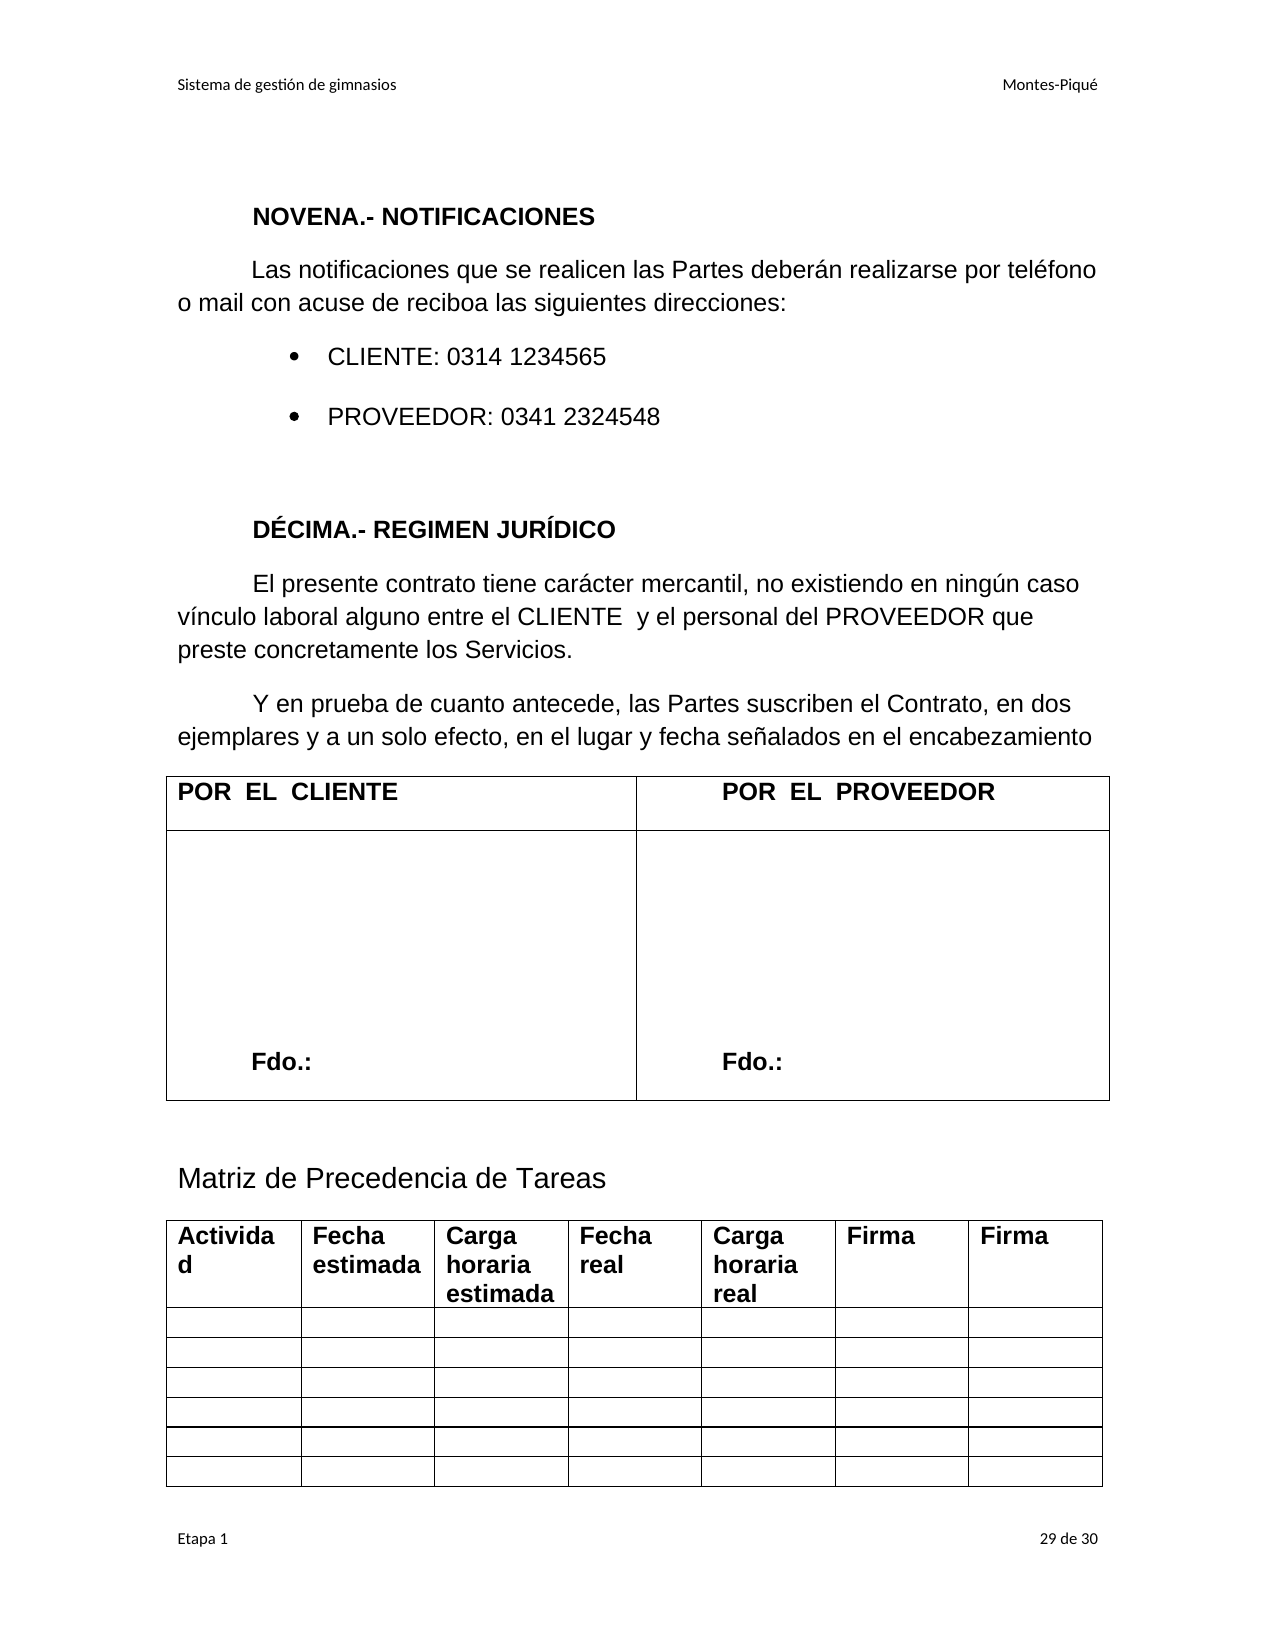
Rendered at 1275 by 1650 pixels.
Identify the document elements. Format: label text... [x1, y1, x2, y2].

table_cell [569, 1398, 701, 1426]
table_cell [702, 1368, 835, 1397]
table_cell [435, 1457, 568, 1486]
table_header Carga horaria real [702, 1221, 835, 1307]
table_cell [302, 1368, 434, 1397]
table_cell [302, 1398, 434, 1426]
table_cell [836, 1457, 968, 1486]
table_cell [969, 1398, 1102, 1426]
table_cell [167, 1398, 301, 1426]
table_cell [435, 1368, 568, 1397]
table_cell [167, 1338, 301, 1367]
table_cell [702, 1308, 835, 1337]
table_cell [435, 1428, 568, 1456]
table_cell [302, 1428, 434, 1456]
text El presente contrato tiene carácter mercantil, no existiendo en ningún caso vínculo laboral alguno entre el CLIENTE y el personal del PROVEEDOR que preste concretamente los Servicios. [177, 569, 1098, 664]
table_cell [702, 1338, 835, 1367]
text Las notificaciones que se realicen las Partes deberán realizarse por teléfono o mail con acuse de reciboa las siguientes direcciones: [177, 255, 1098, 317]
table_header Firma [969, 1221, 1102, 1307]
table_cell [167, 1428, 301, 1456]
table_cell [702, 1428, 835, 1456]
table_header Fecha estimada [302, 1221, 434, 1307]
table_cell [836, 1428, 968, 1456]
table_cell [836, 1338, 968, 1367]
table_header POR EL PROVEEDOR [637, 777, 1109, 830]
table_cell [969, 1368, 1102, 1397]
table_cell [836, 1368, 968, 1397]
table_cell [435, 1398, 568, 1426]
table_cell [969, 1338, 1102, 1367]
table_cell [702, 1398, 835, 1426]
text NOVENA.- NOTIFICACIONES [177, 201, 1098, 230]
table_cell [435, 1338, 568, 1367]
table_header Firma [836, 1221, 968, 1307]
table_cell [569, 1368, 701, 1397]
table_cell [836, 1398, 968, 1426]
list PROVEEDOR: 0341 2324548 [290, 402, 1098, 431]
table_header Carga horaria estimada [435, 1221, 568, 1307]
table_cell [167, 1308, 301, 1337]
table_header Actividad [167, 1221, 301, 1307]
table_cell [702, 1457, 835, 1486]
table_cell [969, 1428, 1102, 1456]
table_cell Fdo.: [637, 831, 1109, 1100]
text DÉCIMA.- REGIMEN JURÍDICO [177, 515, 1098, 544]
table_cell [569, 1338, 701, 1367]
table_cell [302, 1457, 434, 1486]
table_header POR EL CLIENTE [167, 777, 636, 830]
table_cell [569, 1308, 701, 1337]
table_header Fecha real [569, 1221, 701, 1307]
table_cell Fdo.: [167, 831, 636, 1100]
text Y en prueba de cuanto antecede, las Partes suscriben el Contrato, en dos ejemplares y a un solo efecto, en el lugar y fecha señalados en el encabezamiento [177, 689, 1098, 751]
text Matriz de Precedencia de Tareas [177, 1161, 1098, 1194]
table_cell [302, 1338, 434, 1367]
table_cell [569, 1457, 701, 1486]
table_cell [435, 1308, 568, 1337]
table_cell [302, 1308, 434, 1337]
table_cell [167, 1457, 301, 1486]
table_cell [969, 1308, 1102, 1337]
table_cell [836, 1308, 968, 1337]
table_cell [167, 1368, 301, 1397]
table_cell [969, 1457, 1102, 1486]
list CLIENTE: 0314 1234565 [290, 342, 1098, 371]
table_cell [569, 1428, 701, 1456]
